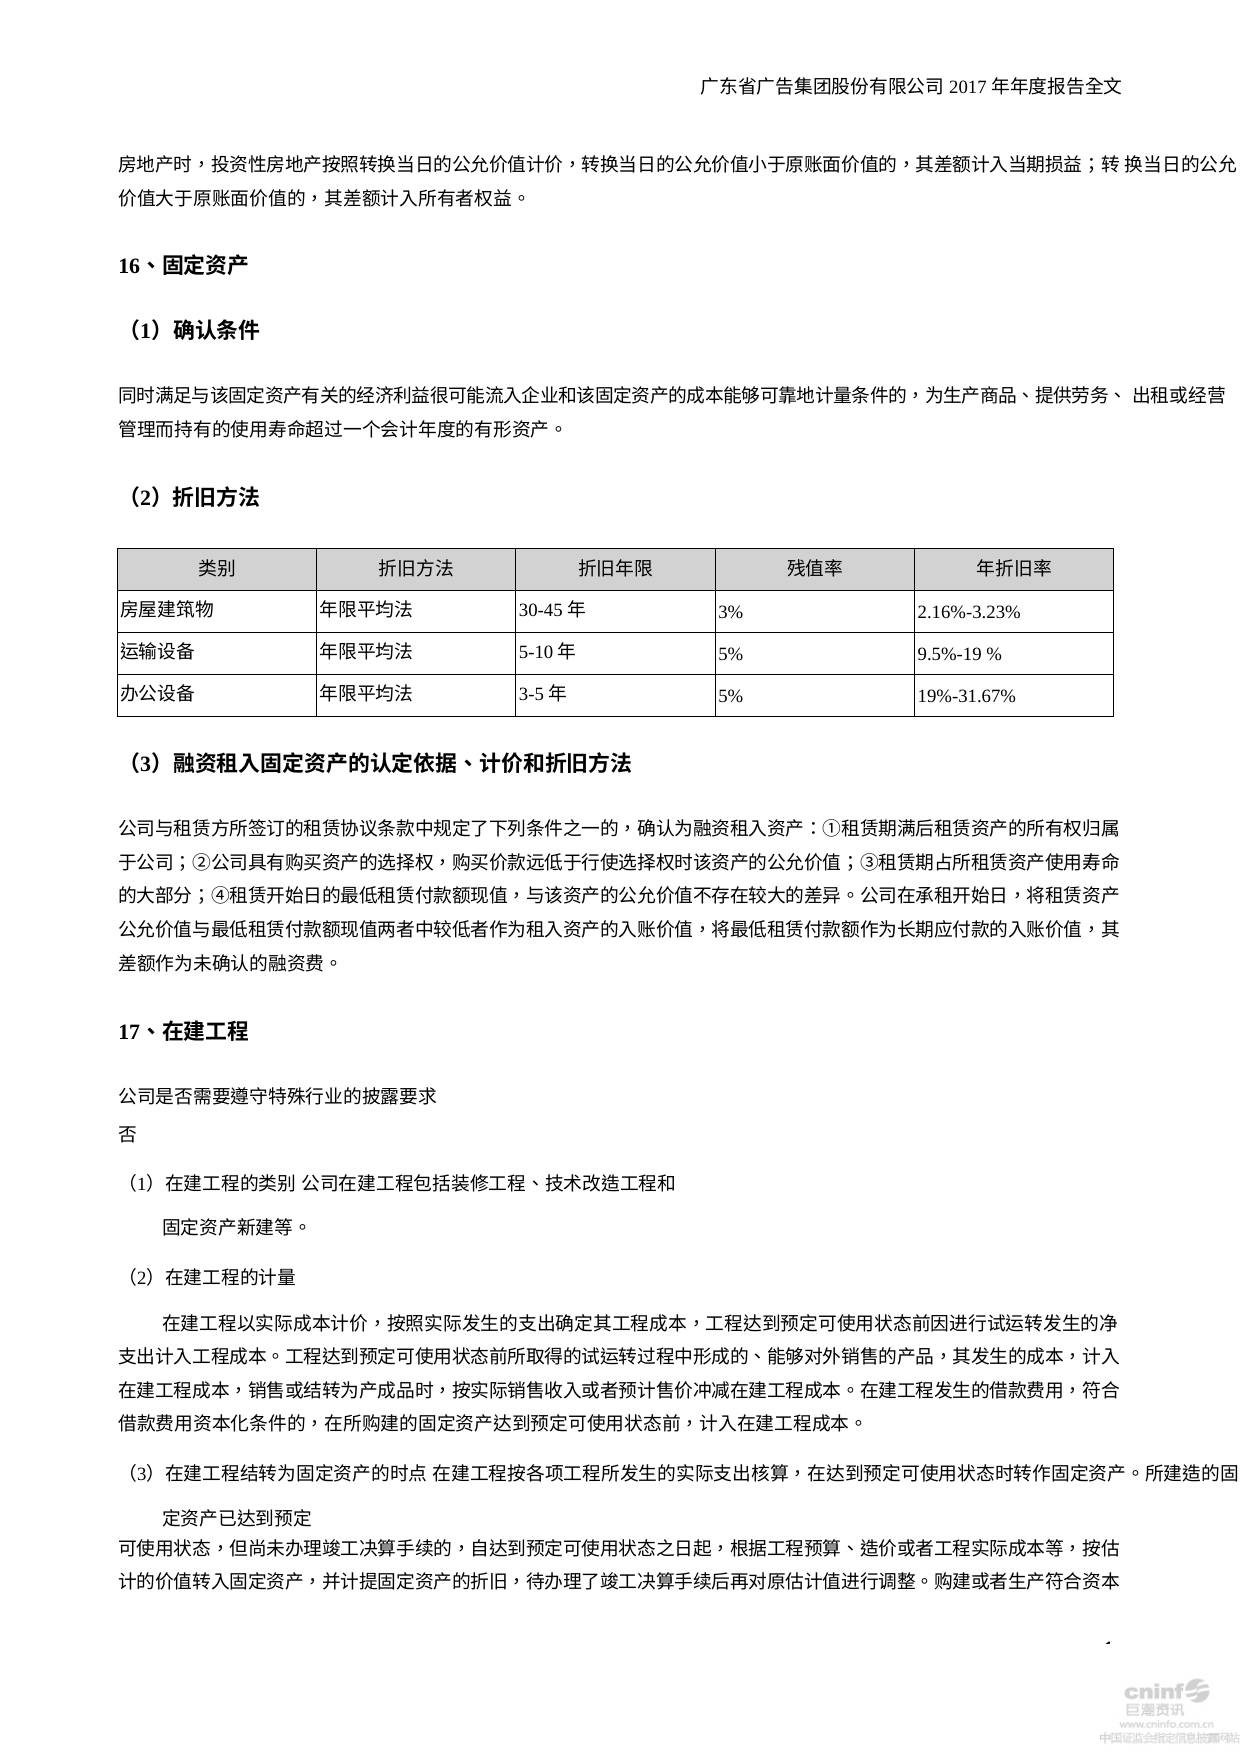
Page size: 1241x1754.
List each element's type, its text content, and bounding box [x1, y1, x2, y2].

text 公司是否需要遵守特殊行业的披露要求 否 [118, 1083, 439, 1147]
text （2）在建工程的计量 [118, 1265, 1240, 1290]
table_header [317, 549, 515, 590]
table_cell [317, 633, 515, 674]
text 公司与租赁方所签订的租赁协议条款中规定了下列条件之一的，确认为融资租入资产：①租赁期满后租赁资产的所有权归属 于公司；②公司具有购买资产的选择权，购买价款远低于行使选择权时该资产的公允价值；③租赁期占所租赁资产使用寿命 的大部分；④租赁开始日的最低租赁付款额现值，与该资产的公允价值不存在较大的差异。公司在承租开始日，将租赁资产 公允价值与最低租赁付款额现值两者中较低者作为租入资产的入账价值，将最低租赁付款额作为长期应付款的入账价值，其 差额作为未确认的融资费。 [118, 815, 1122, 976]
text 同时满足与该固定资产有关的经济利益很可能流入企业和该固定资产的成本能够可靠地计量条件的，为生产商品、提供劳务、 出租或经营管理而持有的使用寿命超过一个会计年度的有形资产。 [118, 383, 1240, 442]
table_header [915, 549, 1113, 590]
subtitle （1）确认条件 [118, 315, 1240, 345]
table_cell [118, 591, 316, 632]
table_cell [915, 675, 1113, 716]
picture [1099, 1673, 1241, 1754]
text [118, 1536, 1122, 1594]
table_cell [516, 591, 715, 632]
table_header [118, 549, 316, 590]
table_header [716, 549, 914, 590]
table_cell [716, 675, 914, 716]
subtitle 17、在建工程 [118, 1016, 1240, 1046]
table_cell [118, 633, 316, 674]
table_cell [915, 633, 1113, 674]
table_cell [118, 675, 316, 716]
text 在建工程以实际成本计价，按照实际发生的支出确定其工程成本，工程达到预定可使用状态前因进行试运转发生的净 支出计入工程成本。工程达到预定可使用状态前所取得的试运转过程中形成的、能够对外销售的产品，其发生的成本，计入 在建工程成本，销售或结转为产成品时，按实际销售收入或者预计售价冲减在建工程成本。在建工程发生的借款费用，符合 借款费用资本化条件的，在所购建的固定资产达到预定可使用状态前，计入在建工程成本。 [118, 1310, 1122, 1436]
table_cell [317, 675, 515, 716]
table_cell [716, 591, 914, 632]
subtitle 16、固定资产 [118, 250, 1240, 280]
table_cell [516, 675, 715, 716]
text （3）在建工程结转为固定资产的时点 在建工程按各项工程所发生的实际支出核算，在达到预定可使用状态时转作固定资产。所建造的固定资产已达到预定 [118, 1444, 1240, 1534]
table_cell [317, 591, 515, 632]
subtitle （2）折旧方法 [118, 482, 1240, 512]
subtitle （3）融资租入固定资产的认定依据、计价和折旧方法 [118, 748, 1240, 777]
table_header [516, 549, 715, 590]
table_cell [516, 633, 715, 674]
text 房地产时，投资性房地产按照转换当日的公允价值计价，转换当日的公允价值小于原账面价值的，其差额计入当期损益；转 换当日的公允价值大于原账面价值的，其差额计入所有者权益。 [118, 152, 1240, 211]
text （1）在建工程的类别 公司在建工程包括装修工程、技术改造工程和固定资产新建等。 [118, 1170, 689, 1240]
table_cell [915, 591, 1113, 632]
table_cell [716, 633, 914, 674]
